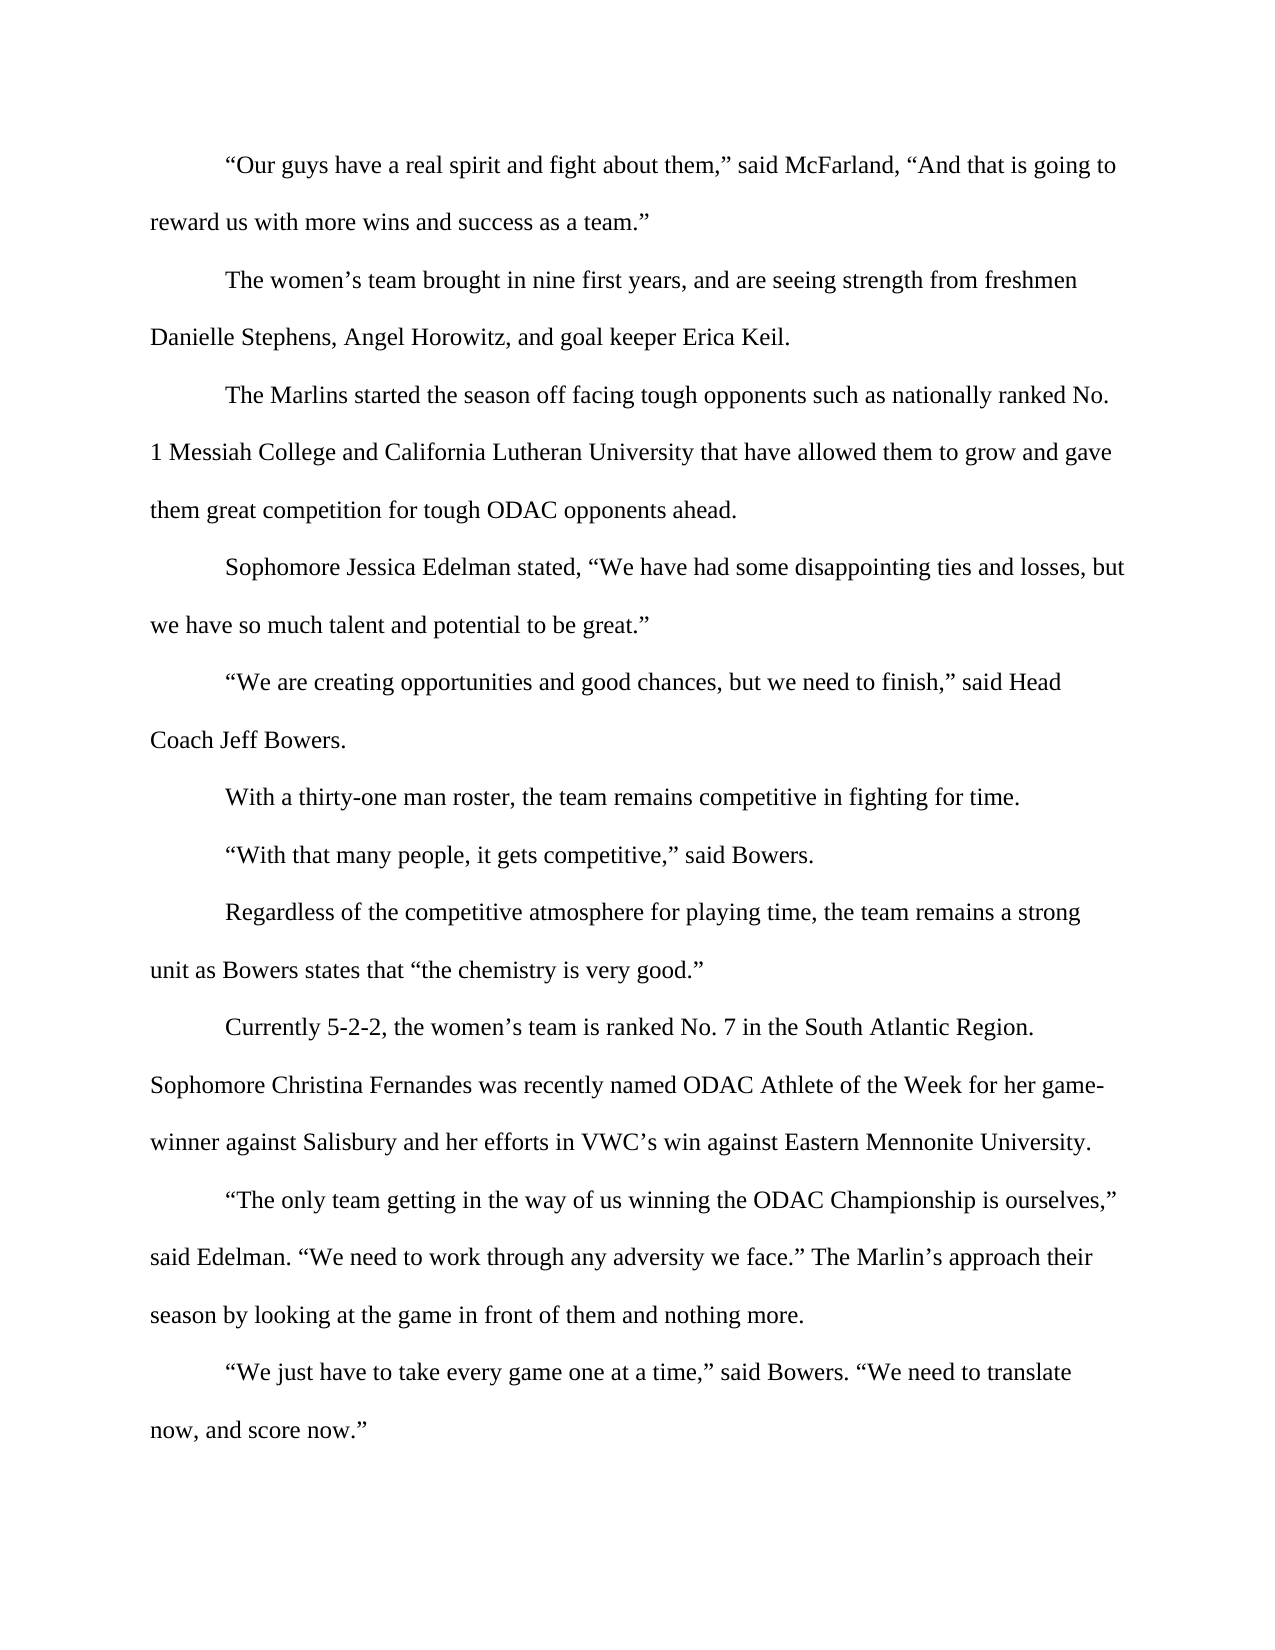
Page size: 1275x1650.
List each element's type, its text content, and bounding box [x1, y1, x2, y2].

text Sophomore Jessica Edelman stated, “We have had some disappointing ties and losses, but we have so much talent and potential to be great.” [150, 552, 1125, 639]
text “With that many people, it gets competitive,” said Bowers. [150, 840, 1125, 869]
text “Our guys have a real spirit and fight about them,” said McFarland, “And that is going to reward us with more wins and success as a team.” [150, 150, 1125, 236]
text The Marlins started the season off facing tough opponents such as nationally ranked No. 1 Messiah College and California Lutheran University that have allowed them to grow and gave them great competition for tough ODAC opponents ahead. [150, 380, 1125, 524]
text Regardless of the competitive atmosphere for playing time, the team remains a strong unit as Bowers states that “the chemistry is very good.” [150, 897, 1125, 984]
text “The only team getting in the way of us winning the ODAC Championship is ourselves,” said Edelman. “We need to work through any adversity we face.” The Marlin’s approach their season by looking at the game in front of them and nothing more. [150, 1185, 1125, 1329]
text “We are creating opportunities and good chances, but we need to finish,” said Head Coach Jeff Bowers. [150, 667, 1125, 754]
text The women’s team brought in nine first years, and are seeing strength from freshmen Danielle Stephens, Angel Horowitz, and goal keeper Erica Keil. [150, 265, 1125, 351]
text With a thirty-one man roster, the team remains competitive in fighting for time. [150, 782, 1125, 811]
text “We just have to take every game one at a time,” said Bowers. “We need to translate now, and score now.” [150, 1357, 1125, 1444]
text Currently 5-2-2, the women’s team is ranked No. 7 in the South Atlantic Region. Sophomore Christina Fernandes was recently named ODAC Athlete of the Week for her game-winner against Salisbury and her efforts in VWC’s win against Eastern Mennonite University. [150, 1012, 1125, 1156]
